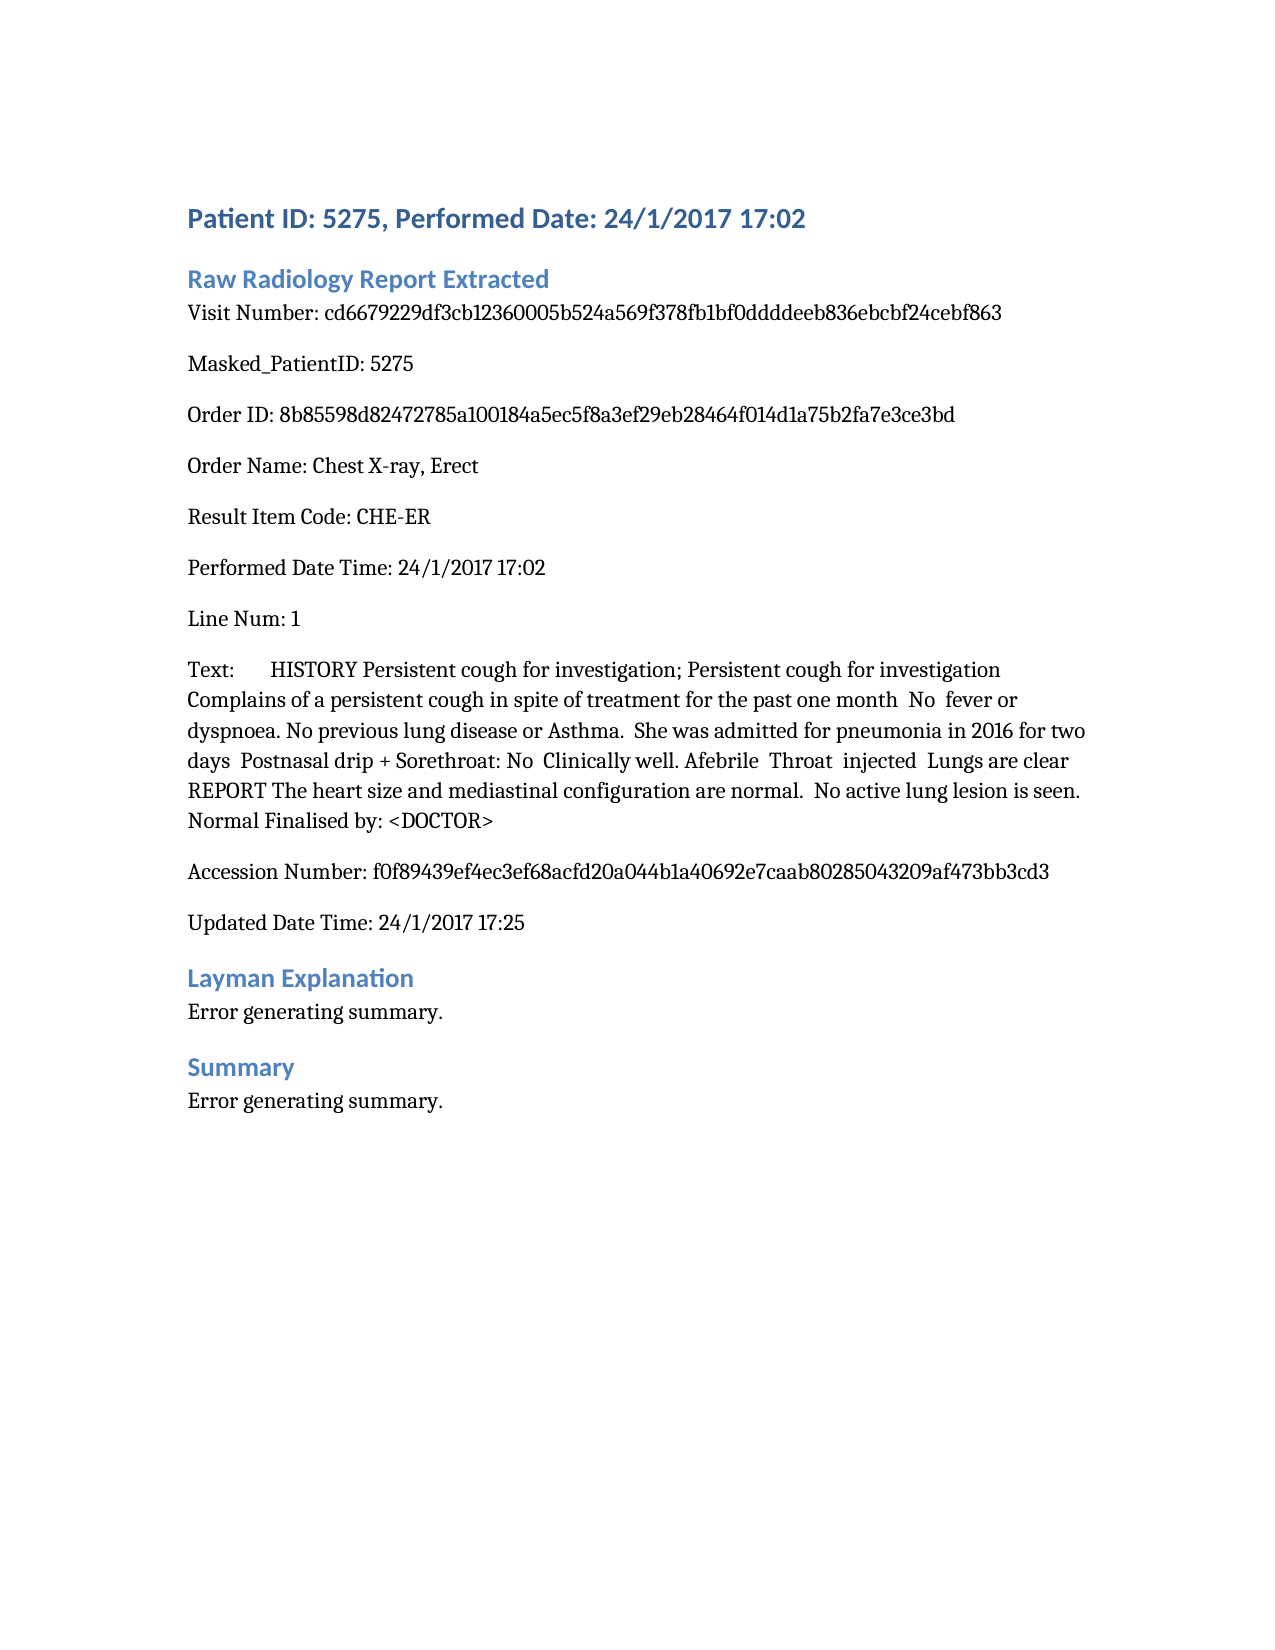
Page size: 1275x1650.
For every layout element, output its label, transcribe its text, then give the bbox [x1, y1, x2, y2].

text Line Num: 1 [187, 606, 1087, 632]
subtitle Layman Explanation [187, 961, 1087, 994]
text Result Item Code: CHE-ER [187, 504, 1087, 530]
subtitle Summary [187, 1050, 1087, 1083]
text Accession Number: f0f89439ef4ec3ef68acfd20a044b1a40692e7caab80285043209af473bb3cd3 [187, 859, 1087, 885]
text Visit Number: cd6679229df3cb12360005b524a569f378fb1bf0ddddeeb836ebcbf24cebf863 [187, 300, 1087, 326]
subtitle Raw Radiology Report Extracted [187, 262, 1087, 295]
text Masked_PatientID: 5275 [187, 351, 1087, 377]
text Performed Date Time: 24/1/2017 17:02 [187, 555, 1087, 581]
text Error generating summary. [187, 1088, 1087, 1114]
text Text: HISTORY Persistent cough for investigation; Persistent cough for investigation Complains of a persistent cough in spite of treatment for the past one month No fever or dyspnoea. No previous lung disease or Asthma. She was admitted for pneumonia in 2016 for two days Postnasal drip + Sorethroat: No Clinically well. Afebrile Throat injected Lungs are clear REPORT The heart size and mediastinal configuration are normal. No active lung lesion is seen. Normal Finalised by: <DOCTOR> [187, 657, 1087, 834]
text Order ID: 8b85598d82472785a100184a5ec5f8a3ef29eb28464f014d1a75b2fa7e3ce3bd [187, 402, 1087, 428]
text Order Name: Chest X-ray, Erect [187, 453, 1087, 479]
text Updated Date Time: 24/1/2017 17:25 [187, 910, 1087, 936]
text Error generating summary. [187, 999, 1087, 1025]
subtitle Patient ID: 5275, Performed Date: 24/1/2017 17:02 [187, 200, 1087, 236]
